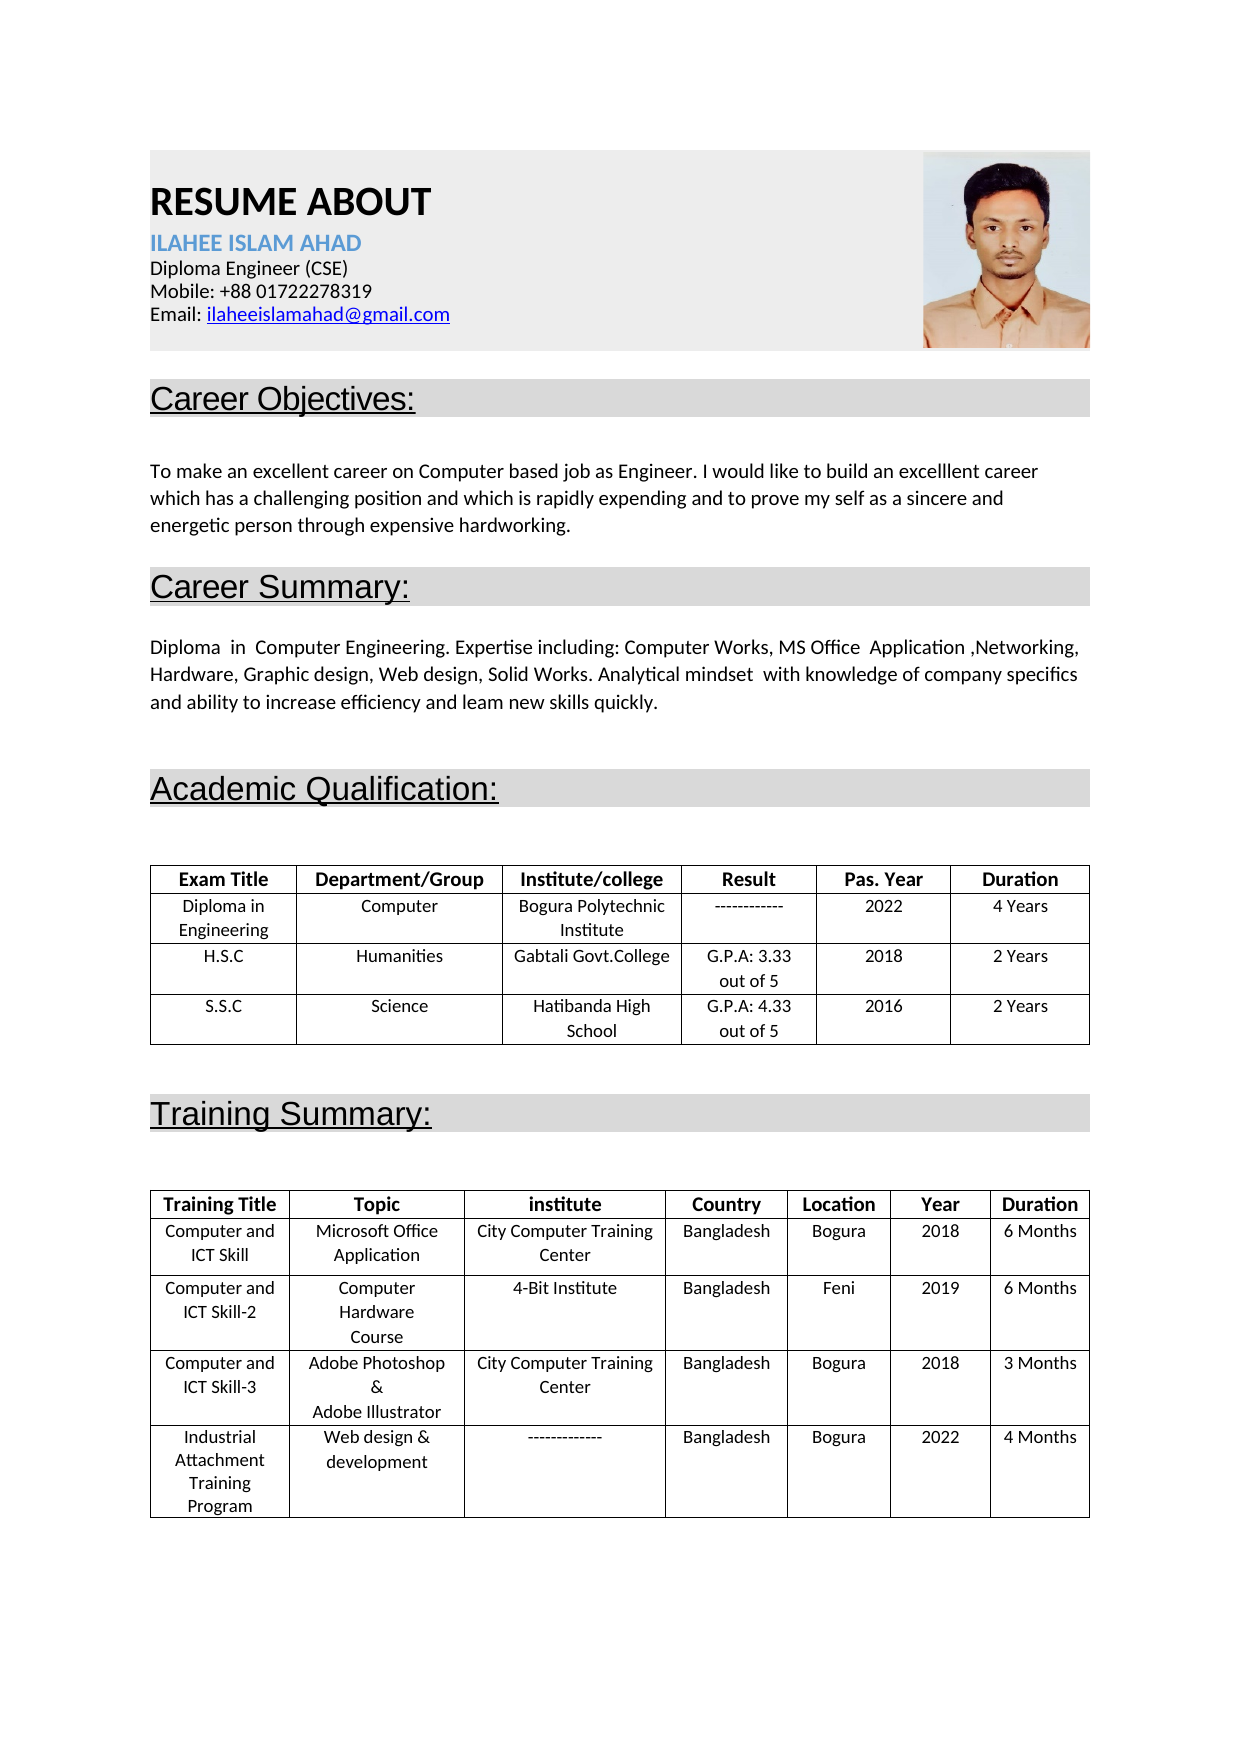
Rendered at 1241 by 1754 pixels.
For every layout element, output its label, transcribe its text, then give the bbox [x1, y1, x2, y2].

table_header Department/Group [297, 866, 502, 893]
table_cell 2018 [891, 1351, 990, 1424]
table_cell Bogura Polytechnic Institute [503, 894, 681, 943]
picture [923, 152, 1091, 348]
table_cell G.P.A: 4.33 out of 5 [682, 995, 816, 1044]
table_cell Bangladesh [666, 1276, 787, 1350]
table_header Pas. Year [817, 866, 950, 893]
table_cell Bangladesh [666, 1351, 787, 1424]
table_cell Computer and ICT Skill-3 [151, 1351, 289, 1424]
table_cell Web design & development [290, 1426, 464, 1517]
table_cell 3 Months [991, 1351, 1089, 1424]
table_cell 4-Bit Institute [465, 1276, 665, 1350]
table_cell 6 Months [991, 1219, 1089, 1275]
table_cell Adobe Photoshop & Adobe Illustrator [290, 1351, 464, 1424]
table_cell 2022 [891, 1426, 990, 1517]
table_cell Microsoft Office Application [290, 1219, 464, 1275]
text Training Summary: [150, 1094, 1090, 1132]
table_cell Computer Hardware Course [290, 1276, 464, 1350]
text Career Summary: [150, 567, 1090, 606]
table_cell 2 Years [951, 995, 1089, 1044]
table_cell 2016 [817, 995, 950, 1044]
text Email: ilaheeislamahad@gmail.com [150, 303, 923, 326]
table_header Duration [951, 866, 1089, 893]
table_cell 4 Months [991, 1426, 1089, 1517]
table_cell Bogura [788, 1426, 890, 1517]
table_cell City Computer Training Center [465, 1351, 665, 1424]
table_cell Industrial Attachment Training Program [151, 1426, 289, 1517]
text Diploma Engineer (CSE) [150, 257, 923, 280]
table_cell Bangladesh [666, 1219, 787, 1275]
table_header Location [788, 1191, 890, 1218]
table_cell 2018 [817, 944, 950, 993]
table_header Country [666, 1191, 787, 1218]
table_header Institute/college [503, 866, 681, 893]
table_cell 2019 [891, 1276, 990, 1350]
text Hardware, Graphic design, Web design, Solid Works. Analytical mindset with knowledge of company specifics and ability to increase efficiency and leam new skills quickly. [150, 662, 1090, 714]
text Career Objectives: [150, 379, 1090, 417]
table_cell City Computer Training Center [465, 1219, 665, 1275]
table_cell H.S.C [151, 944, 296, 993]
table_cell S.S.C [151, 995, 296, 1044]
text To make an excellent career on Computer based job as Engineer. I would like to build an excelllent career which has a challenging position and which is rapidly expending and to prove my self as a sincere and [150, 458, 1090, 511]
table_cell Hatibanda High School [503, 995, 681, 1044]
table_cell G.P.A: 3.33 out of 5 [682, 944, 816, 993]
table_cell 6 Months [991, 1276, 1089, 1350]
text Academic Qualification: [150, 769, 1090, 807]
text energetic person through expensive hardworking. [150, 513, 1090, 538]
table_cell 2022 [817, 894, 950, 943]
table_cell Humanities [297, 944, 502, 993]
table_cell Feni [788, 1276, 890, 1350]
table_header institute [465, 1191, 665, 1218]
table_cell ------------ [682, 894, 816, 943]
text ILAHEE ISLAM AHAD [150, 230, 923, 257]
table_header Topic [290, 1191, 464, 1218]
table_cell 2018 [891, 1219, 990, 1275]
table_header Exam Title [151, 866, 296, 893]
table_cell Bogura [788, 1219, 890, 1275]
text Diploma in Computer Engineering. Expertise including: Computer Works, MS Office Application ,Networking, [150, 634, 1090, 660]
table_cell Bogura [788, 1351, 890, 1424]
table_cell ------------- [465, 1426, 665, 1517]
table_cell Gabtali Govt.College [503, 944, 681, 993]
table_cell Diploma in Engineering [151, 894, 296, 943]
table_header Year [891, 1191, 990, 1218]
table_cell Computer and ICT Skill [151, 1219, 289, 1275]
table_cell Computer and ICT Skill-2 [151, 1276, 289, 1350]
table_cell Bangladesh [666, 1426, 787, 1517]
text RESUME ABOUT [150, 175, 923, 226]
table_cell 4 Years [951, 894, 1089, 943]
text Mobile: +88 01722278319 [150, 280, 923, 303]
table_header Duration [991, 1191, 1089, 1218]
table_cell Computer [297, 894, 502, 943]
table_header Training Title [151, 1191, 289, 1218]
table_cell 2 Years [951, 944, 1089, 993]
table_cell Science [297, 995, 502, 1044]
table_header Result [682, 866, 816, 893]
